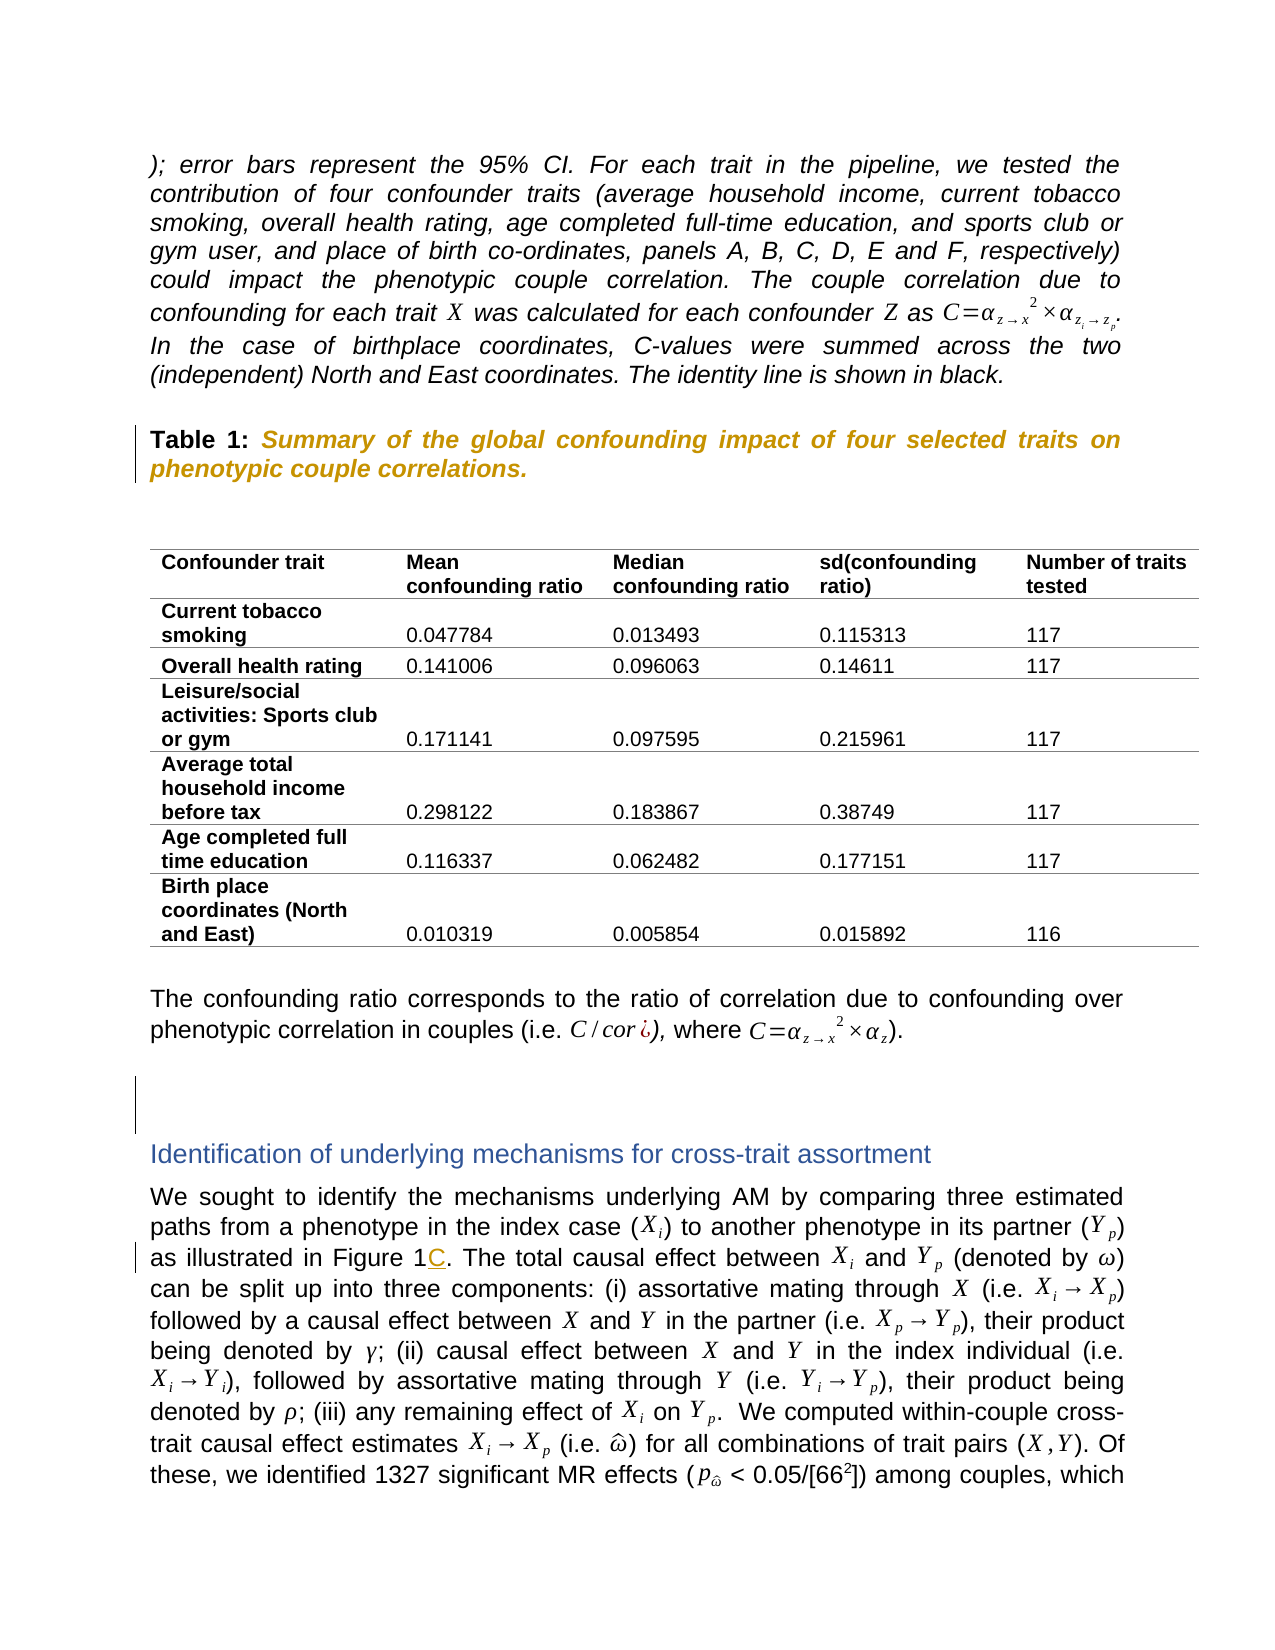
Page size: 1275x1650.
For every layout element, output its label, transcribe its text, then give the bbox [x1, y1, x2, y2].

table_header Median confounding ratio [601, 550, 808, 598]
table_cell Age completed full time education [150, 825, 395, 873]
table_cell 0.005854 [601, 874, 808, 946]
text Identification of underlying mechanisms for cross-trait assortment [150, 1138, 1125, 1169]
table_cell 0.14611 [808, 648, 1015, 678]
text The confounding ratio corresponds to the ratio of correlation due to confounding over phenotypic correlation in couples (i.e. ), where ). [150, 984, 1125, 1047]
table_cell 0.298122 [395, 752, 601, 824]
table_cell 0.097595 [601, 679, 808, 751]
text Table 1: Summary of the global confounding impact of four selected traits on phenotypic couple correlations. [150, 425, 1125, 483]
table_cell 0.047784 [395, 599, 601, 647]
table_cell 0.015892 [808, 874, 1015, 946]
table_cell Overall health rating [150, 648, 395, 678]
table_cell Current tobacco smoking [150, 599, 395, 647]
table_cell 0.177151 [808, 825, 1015, 873]
table_cell 0.096063 [601, 648, 808, 678]
table_cell Average total household income before tax [150, 752, 395, 824]
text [150, 150, 1125, 388]
table_header Confounder trait [150, 550, 395, 598]
table_cell 0.010319 [395, 874, 601, 946]
table_cell 0.215961 [808, 679, 1015, 751]
table_cell 0.183867 [601, 752, 808, 824]
table_cell 117 [1015, 648, 1199, 678]
table_cell 0.171141 [395, 679, 601, 751]
table_cell Birth place coordinates (North and East) [150, 874, 395, 946]
table_cell 117 [1015, 752, 1199, 824]
table_cell 0.116337 [395, 825, 601, 873]
table_cell 117 [1015, 825, 1199, 873]
table_cell 0.013493 [601, 599, 808, 647]
table_cell 0.38749 [808, 752, 1015, 824]
table_cell 116 [1015, 874, 1199, 946]
table_cell Leisure/social activities: Sports club or gym [150, 679, 395, 751]
table_header Mean confounding ratio [395, 550, 601, 598]
table_header sd(confounding ratio) [808, 550, 1015, 598]
table_cell 117 [1015, 599, 1199, 647]
table_header Number of traits tested [1015, 550, 1199, 598]
table_cell 0.115313 [808, 599, 1015, 647]
table_cell 117 [1015, 679, 1199, 751]
table_cell 0.141006 [395, 648, 601, 678]
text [150, 1182, 1125, 1490]
table_cell 0.062482 [601, 825, 808, 873]
